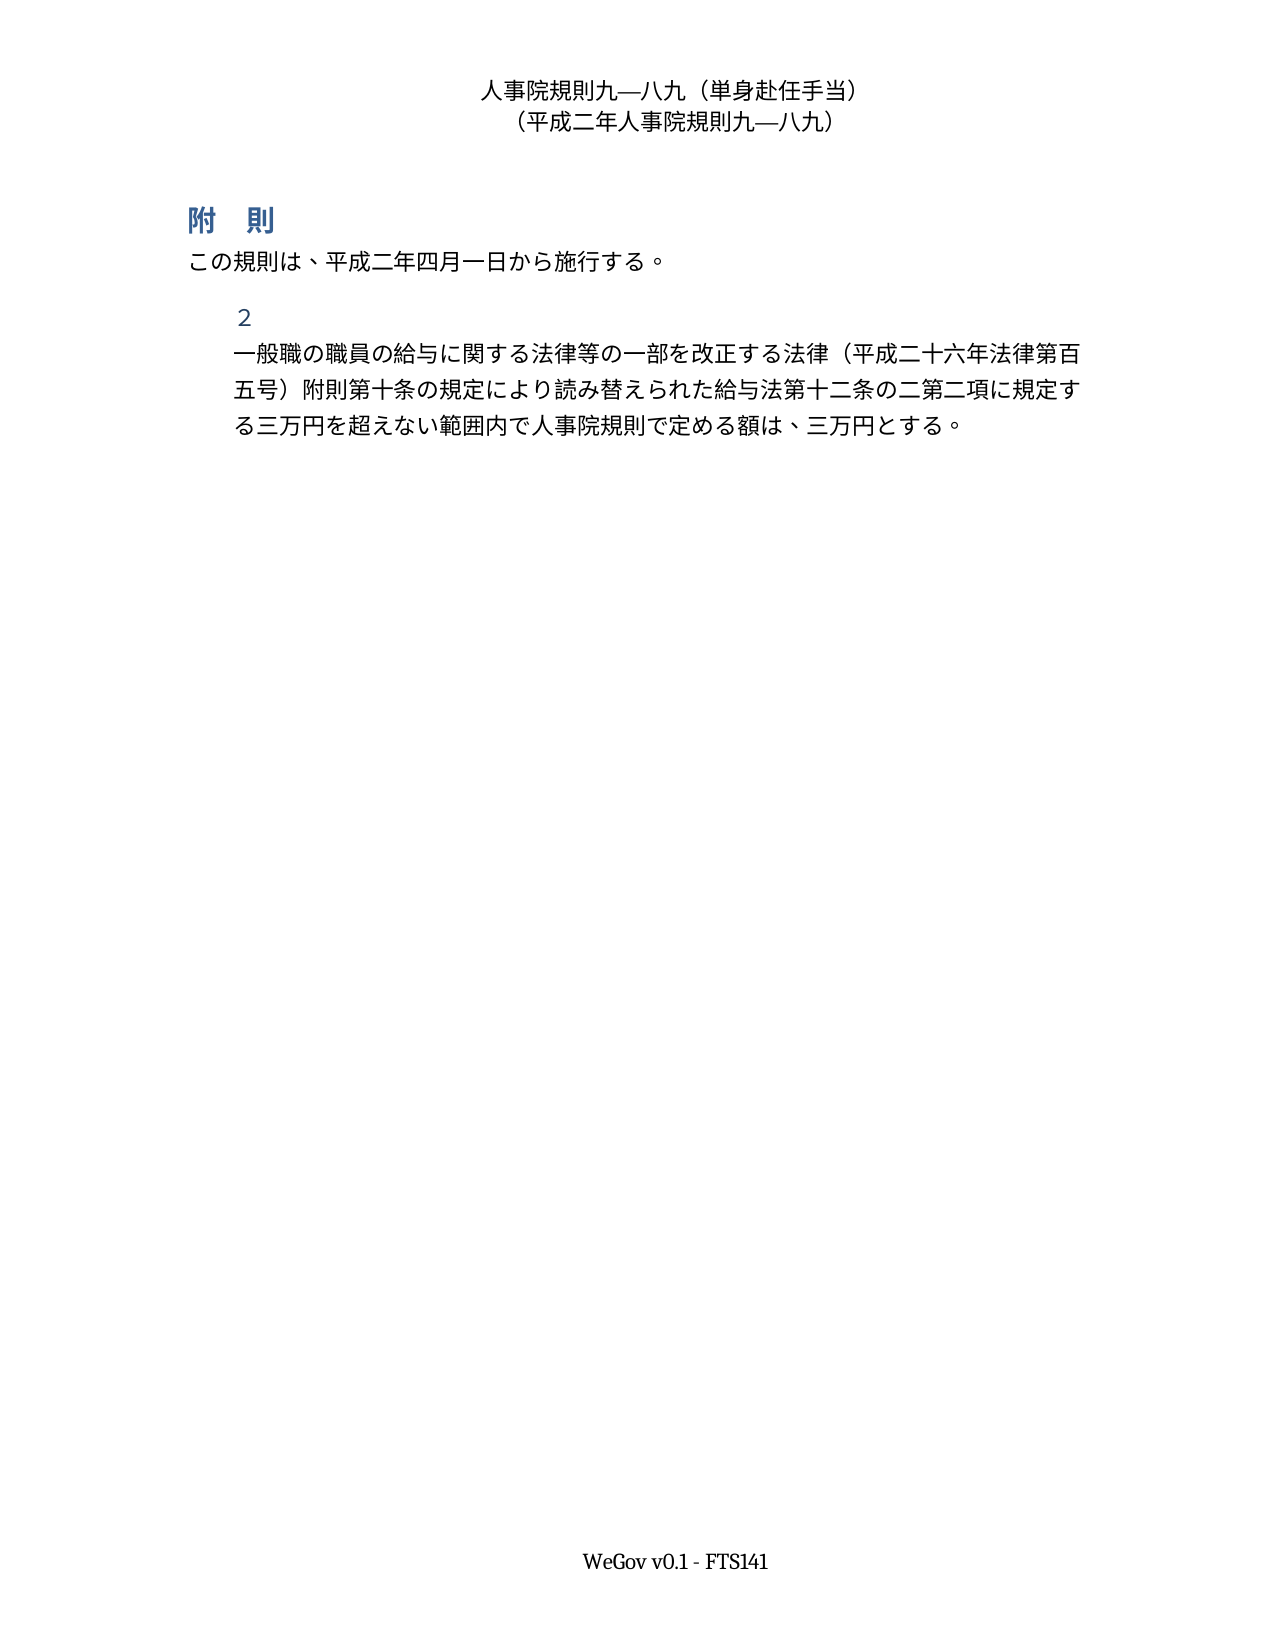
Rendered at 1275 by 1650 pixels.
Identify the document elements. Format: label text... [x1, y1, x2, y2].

text この規則は、平成二年四月一日から施行する。 [187, 246, 1087, 277]
subtitle 附 則 [187, 200, 1087, 240]
subtitle ２ [233, 302, 1087, 334]
text 一般職の職員の給与に関する法律等の一部を改正する法律（平成二十六年法律第百五号）附則第十条の規定により読み替えられた給与法第十二条の二第二項に規定する三万円を超えない範囲内で人事院規則で定める額は、三万円とする。 [233, 338, 1087, 441]
